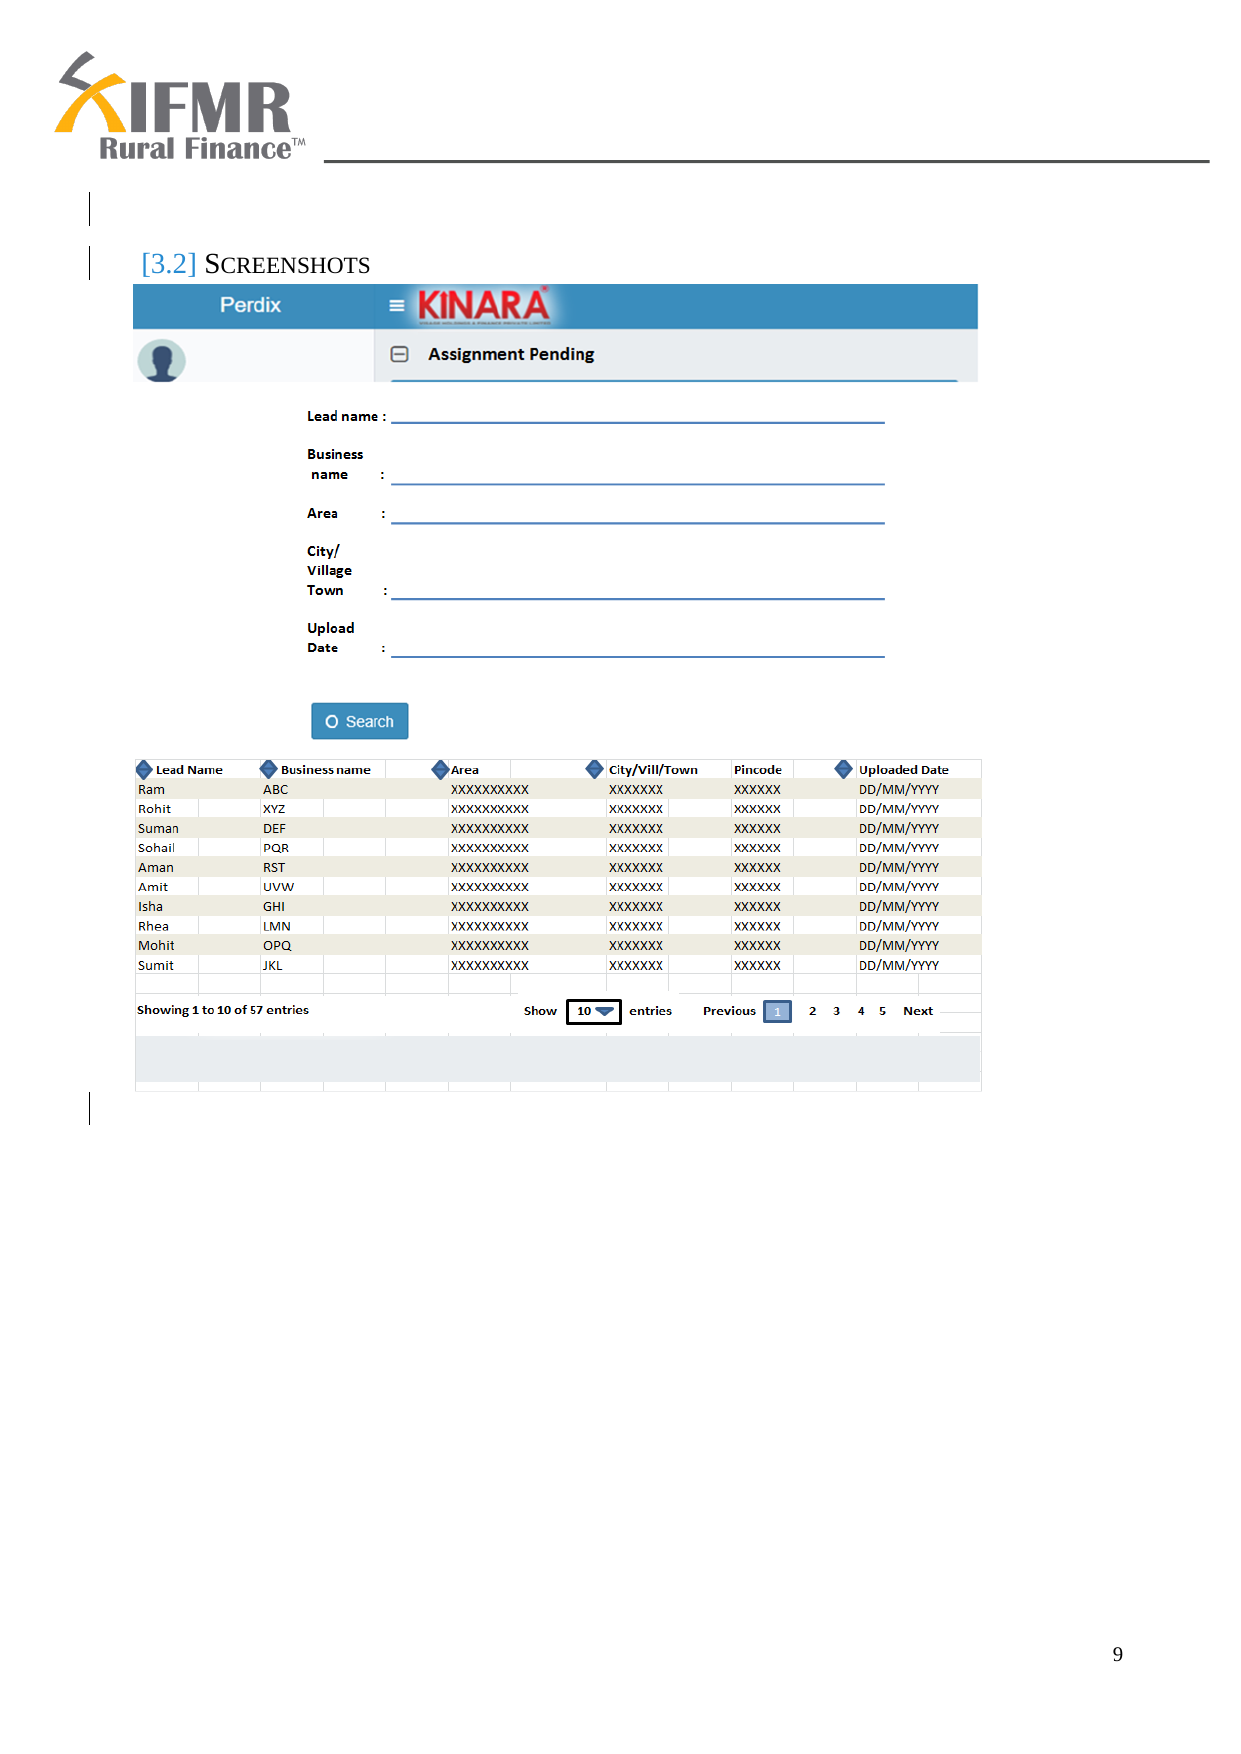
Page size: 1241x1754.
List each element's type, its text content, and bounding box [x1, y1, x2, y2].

subtitle Screenshots [141, 246, 1123, 280]
picture [47, 45, 312, 166]
picture [133, 284, 983, 1092]
